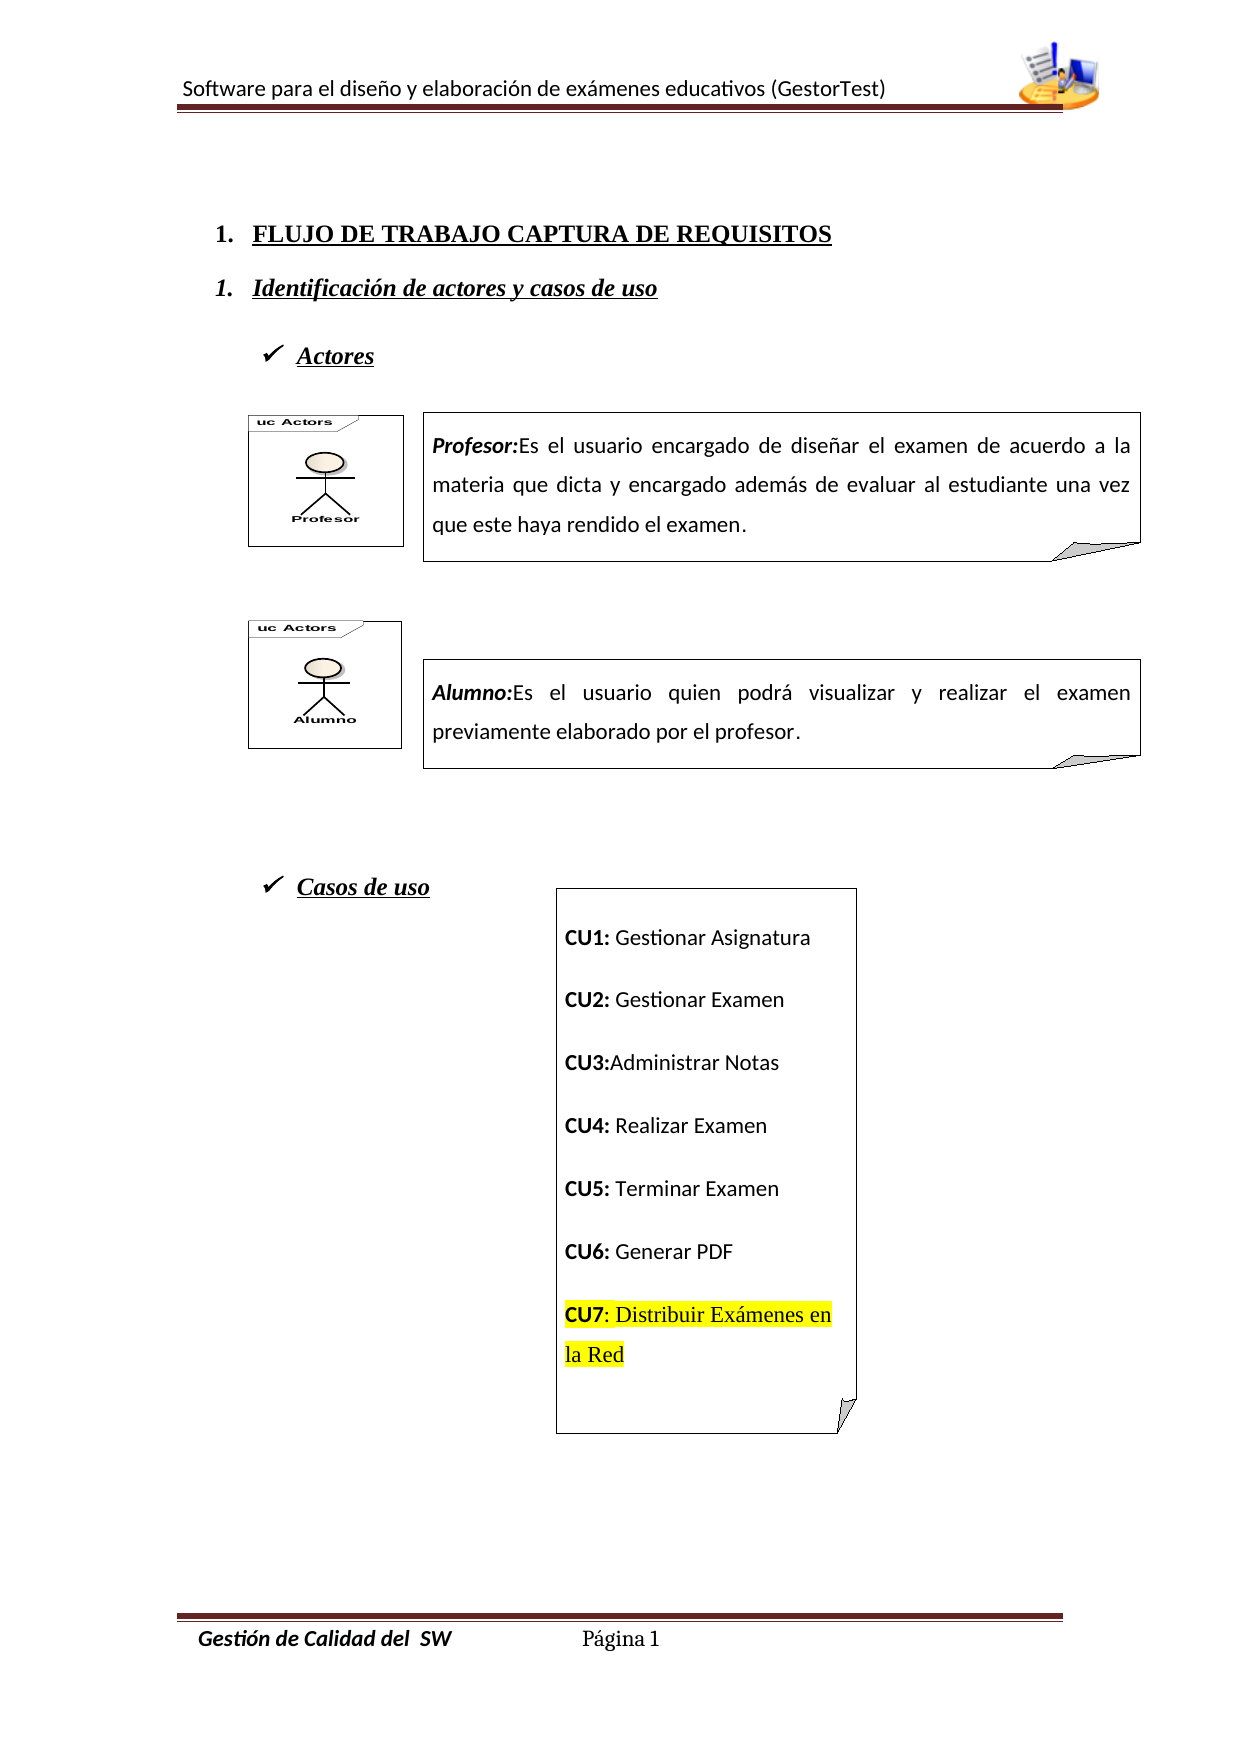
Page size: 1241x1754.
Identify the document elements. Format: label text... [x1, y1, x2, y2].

subtitle Identificación de actores y casos de uso [215, 273, 1063, 302]
picture [1014, 33, 1105, 118]
list Casos de uso [259, 872, 1063, 901]
list Actores [259, 341, 1063, 370]
subtitle FLUJO DE TRABAJO CAPTURA DE REQUISITOS [215, 219, 1063, 248]
